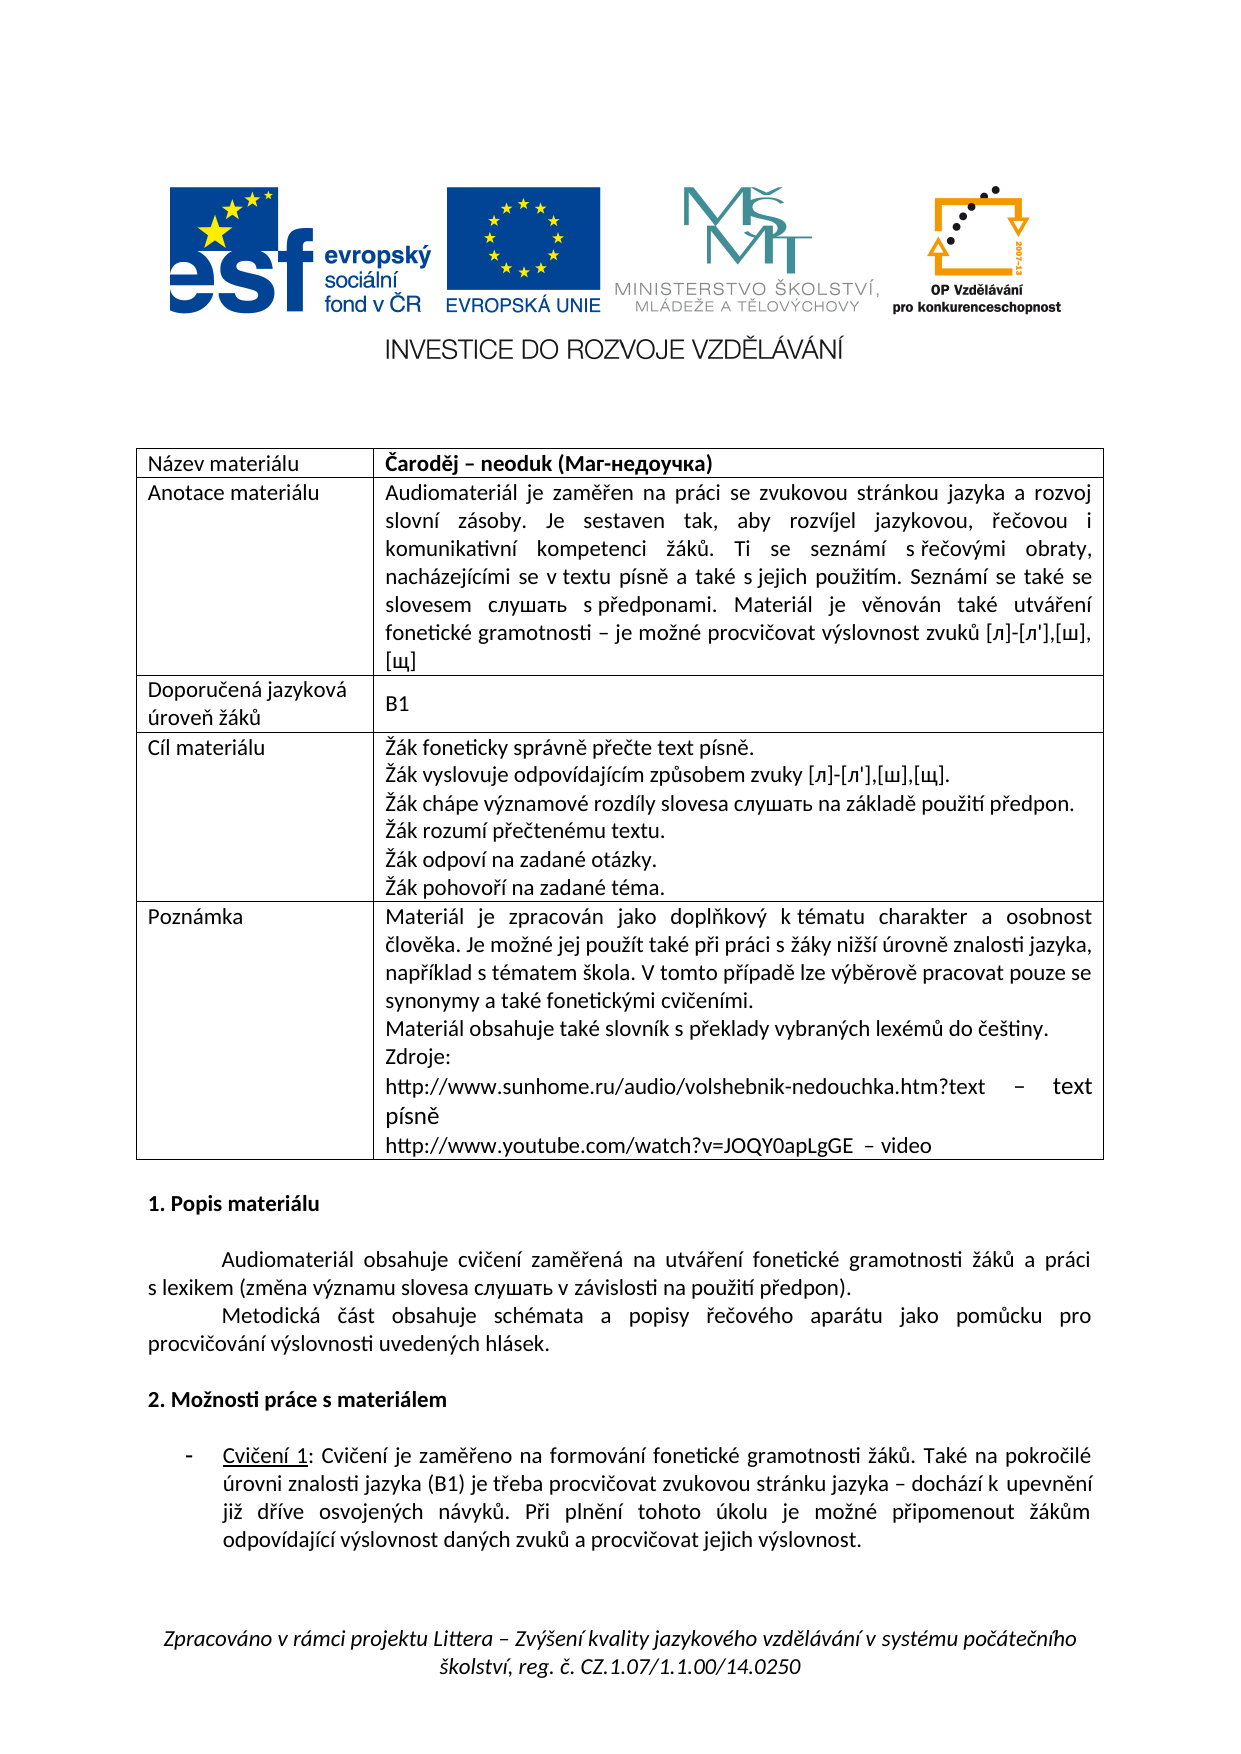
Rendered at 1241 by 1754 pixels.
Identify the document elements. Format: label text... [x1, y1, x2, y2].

table_cell В1 [374, 676, 1103, 732]
table_cell Materiál je zpracován jako doplňkový k tématu charakter a osobnost člověka. Je možné jej použít také při práci s žáky nižší úrovně znalosti jazyka, například s tématem škola. V tomto případě lze výběrově pracovat pouze se synonymy a také fonetickými cvičeními. Materiál obsahuje také slovník s překlady vybraných lexémů do češtiny. Zdroje: http://www.sunhome.ru/audio/volshebnik-nedouchka.htm?text – text písně http://www.youtube.com/watch?v=JOQY0apLgGE – video [374, 902, 1103, 1159]
table_cell Poznámka [137, 902, 373, 1159]
table_cell Cíl materiálu [137, 733, 373, 901]
table_cell Doporučená jazyková úroveň žáků [137, 676, 373, 732]
list Cvičení 1: Cvičení je zaměřeno na formování fonetické gramotnosti žáků. Také na pokročilé úrovni znalosti jazyka (B1) je třeba procvičovat zvukovou stránku jazyka – dochází k upevnění již dříve osvojených návyků. Při plnění tohoto úkolu je možné připomenout žákům odpovídající výslovnost daných zvuků a procvičovat jejich výslovnost. [185, 1441, 1093, 1553]
table_cell Žák foneticky správně přečte text písně. Žák vyslovuje odpovídajícím způsobem zvuky [л]-[л'],[ш],[щ]. Žák chápe významové rozdíly slovesa слушать na základě použití předpon. Žák rozumí přečtenému textu. Žák odpoví na zadané otázky. Žák pohovoří na zadané téma. [374, 733, 1103, 901]
picture [122, 147, 1122, 391]
text Audiomateriál obsahuje cvičení zaměřená na utváření fonetické gramotnosti žáků a práci s lexikem (změna významu slovesa слушать v závislosti na použití předpon). [148, 1245, 1093, 1301]
text Metodická část obsahuje schémata a popisy řečového aparátu jako pomůcku pro procvičování výslovnosti uvedených hlásek. [148, 1301, 1093, 1357]
text 1. Popis materiálu [148, 1189, 1093, 1217]
table_cell Audiomateriál je zaměřen na práci se zvukovou stránkou jazyka a rozvoj slovní zásoby. Je sestaven tak, aby rozvíjel jazykovou, řečovou i komunikativní kompetenci žáků. Ti se seznámí s řečovými obraty, nacházejícími se v textu písně a také s jejich použitím. Seznámí se také se slovesem слушать s předponami. Materiál je věnován také utváření fonetické gramotnosti – je možné procvičovat výslovnost zvuků [л]-[л'],[ш],[щ] [374, 478, 1103, 674]
table_header Název materiálu [137, 449, 373, 477]
text 2. Možnosti práce s materiálem [148, 1385, 1093, 1413]
table_header Čaroděj – neoduk (Маг-недоучка) [374, 449, 1103, 477]
table_cell Anotace materiálu [137, 478, 373, 674]
